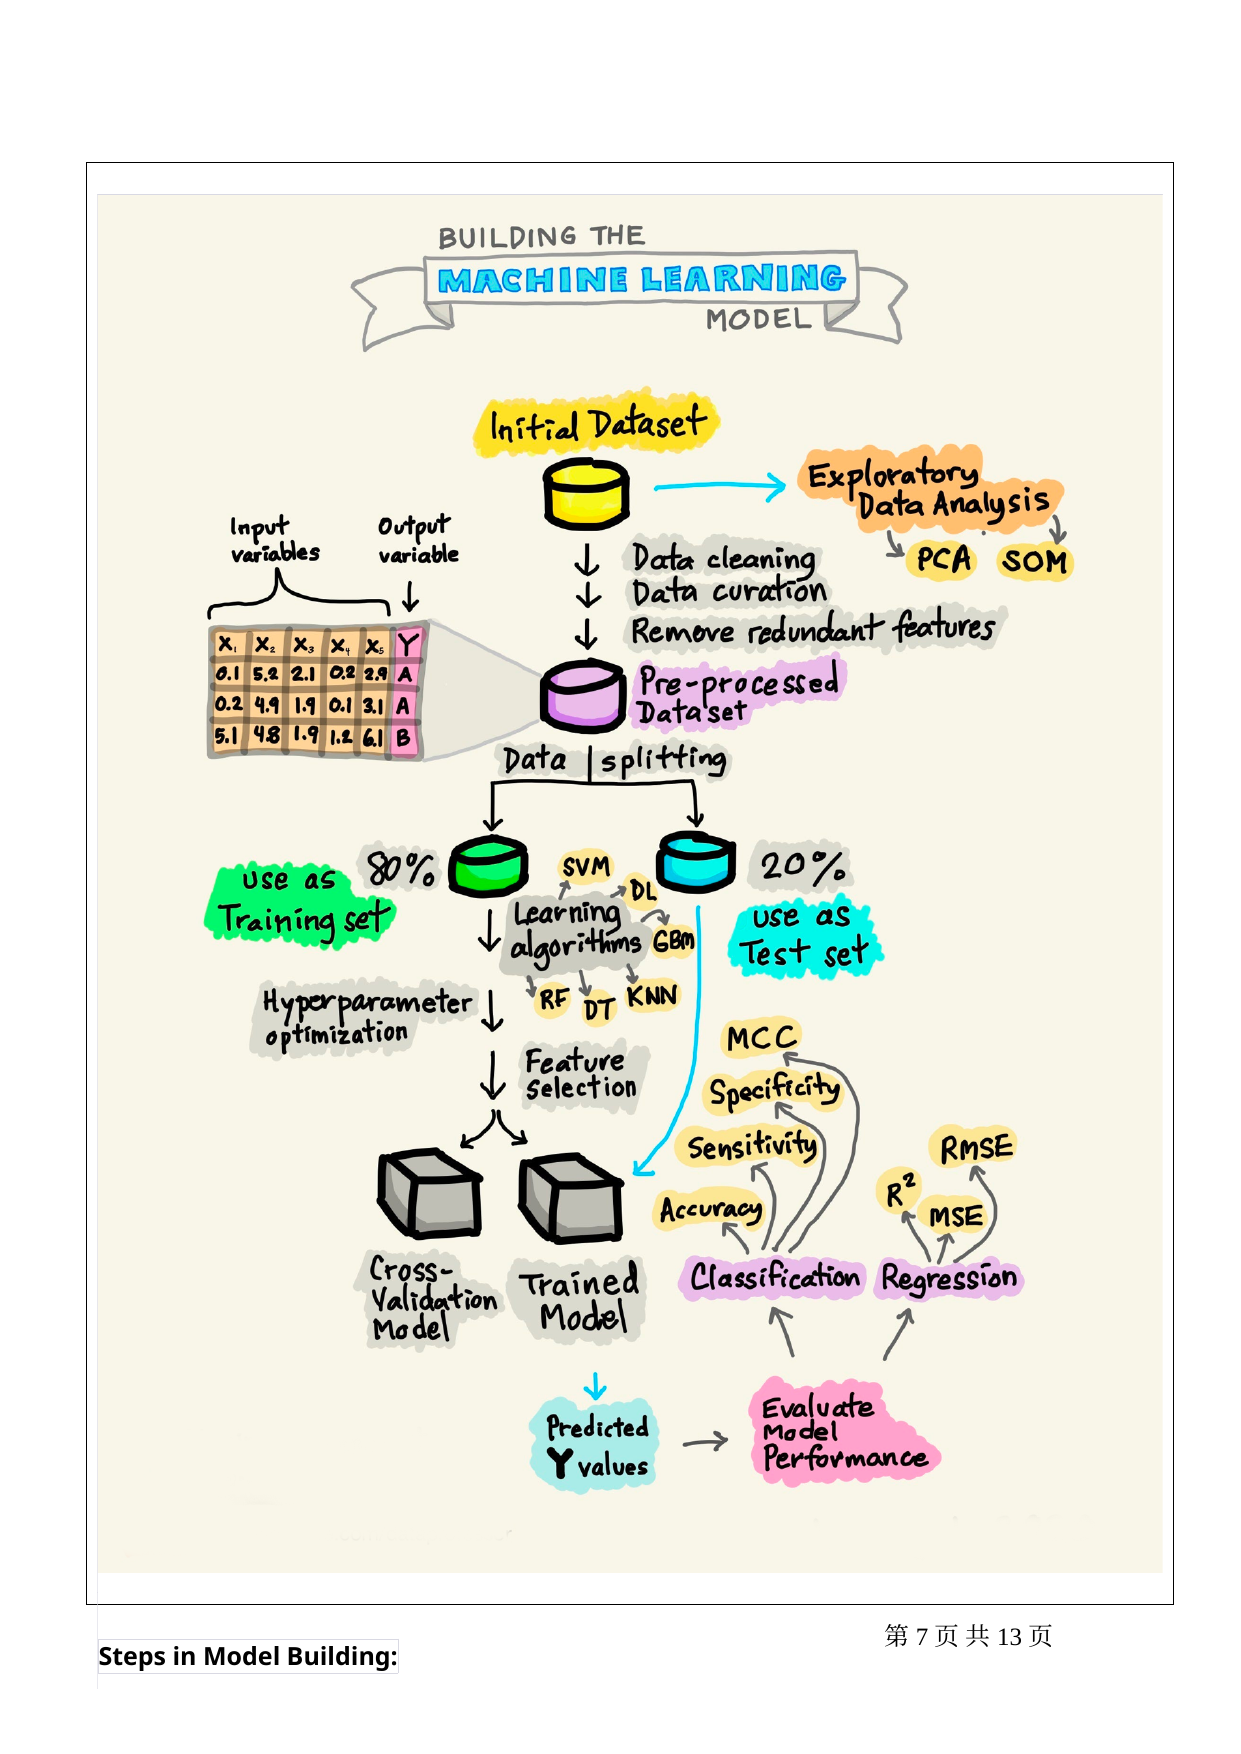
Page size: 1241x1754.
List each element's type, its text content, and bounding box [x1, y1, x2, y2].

table_header Research Methods: The research methods include data collection, data preprocessing, machine learning model selection, and evaluation. Python will be employed as the primary programming language, and libraries such as Scikit-Learn and Pandas will be used for data analysis. The choice of models and evaluation metrics will depend on the research objectives. Technology Roadmap: The technology roadmap encompasses the use of machine learning algorithms to analyze the dataset. Computational resources and tools such as Jupyter Notebooks and cloud-based platforms will be considered. Appropriate libraries for data visualization will also be utilized. Feasibility Analysis: While the research is technically feasible, several challenges may arise, including data availability and data privacy concerns. Ethical considerations and potential limitations will be addressed. A detailed feasibility analysis will be undertaken to ensure the smooth progression of the research. Steps in Model Building: Data Preprocessing: This involves cleaning the dataset, handling missing values, encoding categorical variables, and splitting data into training and testing sets. Feature Selection: Identifying the most relevant features (independent variables) that strongly influence asset specificity using techniques like feature importance analysis or domain knowledge. Model Training: Training each of these algorithms using the training dataset, fitting them to learn patterns and relationships between features and asset specificity. Model Evaluation: Evaluating the performance of each model using the test dataset, assessing metrics like accuracy, precision, recall, and F1-score to determine which algorithm performs best in predicting asset specificity. Model Comparison and Selection: Comparing the performance of Logistic Regression, Decision Trees, Random Forest, and SVM to choose the most suitable model for predicting asset specificity based on our dataset. Each of these model are explained in details below: Logistic Regression: What it does: Logistic Regression is a type of algorithm used for binary classification tasks, where the goal is to predict outcomes that have two possible values (e.g., yes/no, true/false). How it works: It models the relationship between the independent variables and the probability of a specific outcome using a logistic function. It estimates the probability of an event occurring by fitting a curve to the data. Example: Predicting whether a student will pass (yes) or fail (no) in an exam based on study hours, past grades, and attendance. Decision Trees: What they do: Decision Trees are a tree-like structure used for both classification and regression tasks. How they work: They make decisions by splitting the dataset into smaller subsets based on different attributes. Each node in the tree represents a decision based on a feature, leading to a final decision or prediction at the tree's leaves. Example: Classifying whether a fruit is an apple or an orange based on features like color, size, and shape. Random Forest: What it is: Random Forest is an ensemble learning method that uses multiple Decision Trees for classification or regression. How it works: It creates a 'forest' of decision trees by training several trees on random subsets of the dataset and combining their predictions to make a final prediction. It reduces overfitting and increases accuracy compared to a single Decision Tree. Example: Predicting whether an email is spam or not by considering various features like subject, sender, and content. Support Vector Machines (SVM): What they do: SVMs are used for classification tasks, especially in cases where there is a clear separation between classes. How they work: SVMs find a hyperplane (boundary) that best separates different classes in the dataset. It maximizes the margin between the classes, aiming to create the widest possible gap. Example: Classifying whether a patient has a particular disease or not based on medical test results, age, and other health indicators. To build an asset specificity classification machine learning (ML) model, it's essential to select relevant features (independent variables) and define the target variable (dependent variable) for classification. From the provided dataset, I'll identify potential independent and dependent variables: Dependent Variable (Target): Asset Specificity Classification: This variable will indicate whether an asset is specific or non-specific based on the provided features. Independent Variables (Features): Considering the context of asset specificity, I'll select relevant features that might influence asset classification: Contract Details: Contract Number Delivery Date Amount Year Classification of the Contract Contract Type A Contract Type B Buyer-Seller Information: Name of the Buyer Location of the Buyer Classification of the Buyer Name of the Seller Seller Category A Seller Category B Seller Category C Seller Ownership Technical and Outcome Details: Technical Field A Technical Field B Outcome: Patent Outcome: Know-how Outcome with No IP Knowstyle Intellectual Property A Intellectual Property B Project Information: Name of the Project If the Project is an R&D Mission If the Project is a Technical Consultation If the Project is an IP Exchange Additional Relevant Features: Export Export to OECD Buyer's Country If the Buyer is a Chinese Organization Socioeconomic Goals Payment Method Excluded Variables: Variables like Date of Sitting, Time, Seller Registration Number, Seller Organization Number, etc., might not directly contribute to the classification of asset specificity and are excluded from the selected features. [87, 163, 1173, 1604]
picture [98, 195, 1163, 1573]
